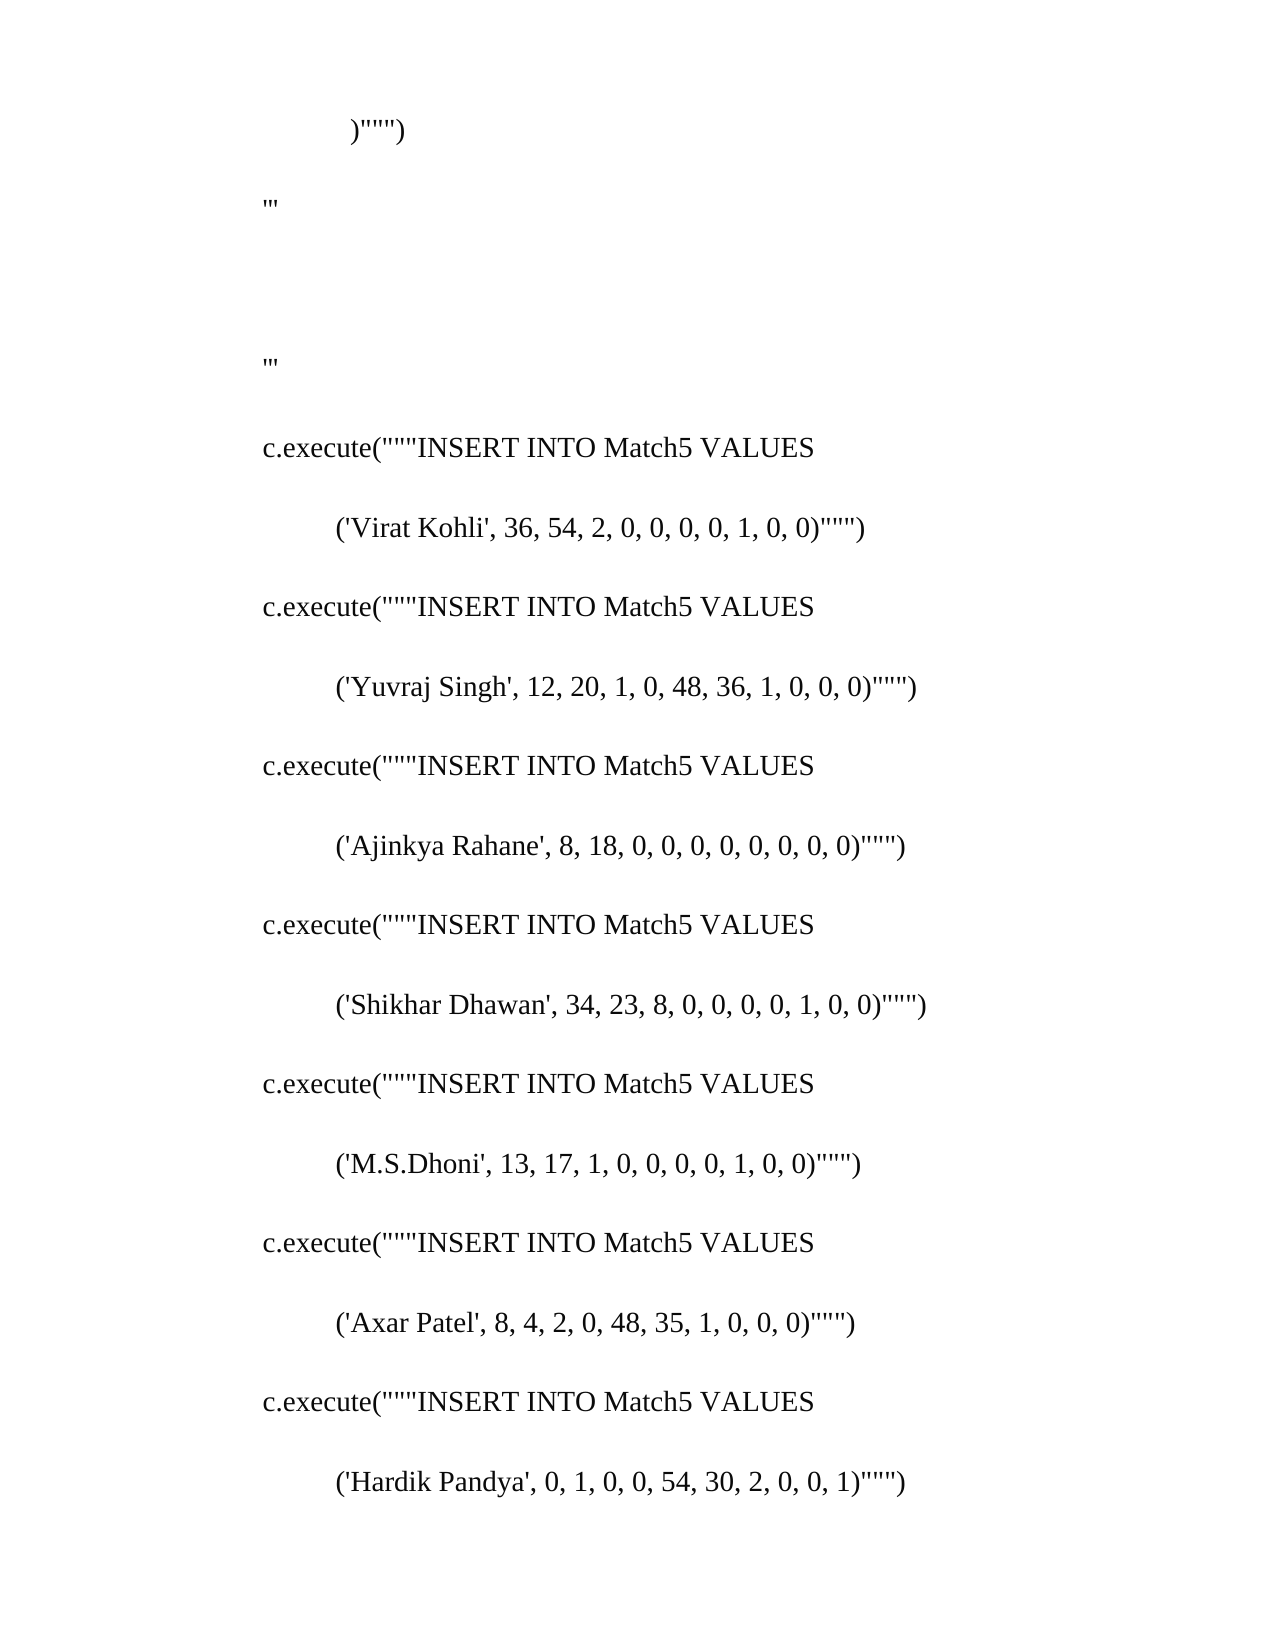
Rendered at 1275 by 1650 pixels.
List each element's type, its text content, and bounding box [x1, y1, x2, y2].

text ('Ajinkya Rahane', 8, 18, 0, 0, 0, 0, 0, 0, 0, 0)""") [262, 828, 1125, 861]
text ''' [262, 192, 1125, 226]
text ('M.S.Dhoni', 13, 17, 1, 0, 0, 0, 0, 1, 0, 0)""") [262, 1146, 1125, 1179]
text c.execute("""INSERT INTO Match5 VALUES [262, 1384, 1125, 1418]
text ('Shikhar Dhawan', 34, 23, 8, 0, 0, 0, 0, 1, 0, 0)""") [262, 987, 1125, 1020]
text c.execute("""INSERT INTO Match5 VALUES [262, 430, 1125, 464]
text c.execute("""INSERT INTO Match5 VALUES [262, 748, 1125, 782]
text ('Virat Kohli', 36, 54, 2, 0, 0, 0, 0, 1, 0, 0)""") [262, 510, 1125, 543]
text c.execute("""INSERT INTO Match5 VALUES [262, 1225, 1125, 1259]
text ('Hardik Pandya', 0, 1, 0, 0, 54, 30, 2, 0, 0, 1)""") [262, 1464, 1125, 1497]
text ('Yuvraj Singh', 12, 20, 1, 0, 48, 36, 1, 0, 0, 0)""") [262, 669, 1125, 702]
text ('Axar Patel', 8, 4, 2, 0, 48, 35, 1, 0, 0, 0)""") [262, 1305, 1125, 1338]
text )""") [262, 112, 1125, 146]
text c.execute("""INSERT INTO Match5 VALUES [262, 589, 1125, 623]
text c.execute("""INSERT INTO Match5 VALUES [262, 907, 1125, 941]
text c.execute("""INSERT INTO Match5 VALUES [262, 1066, 1125, 1100]
text ''' [262, 351, 1125, 384]
